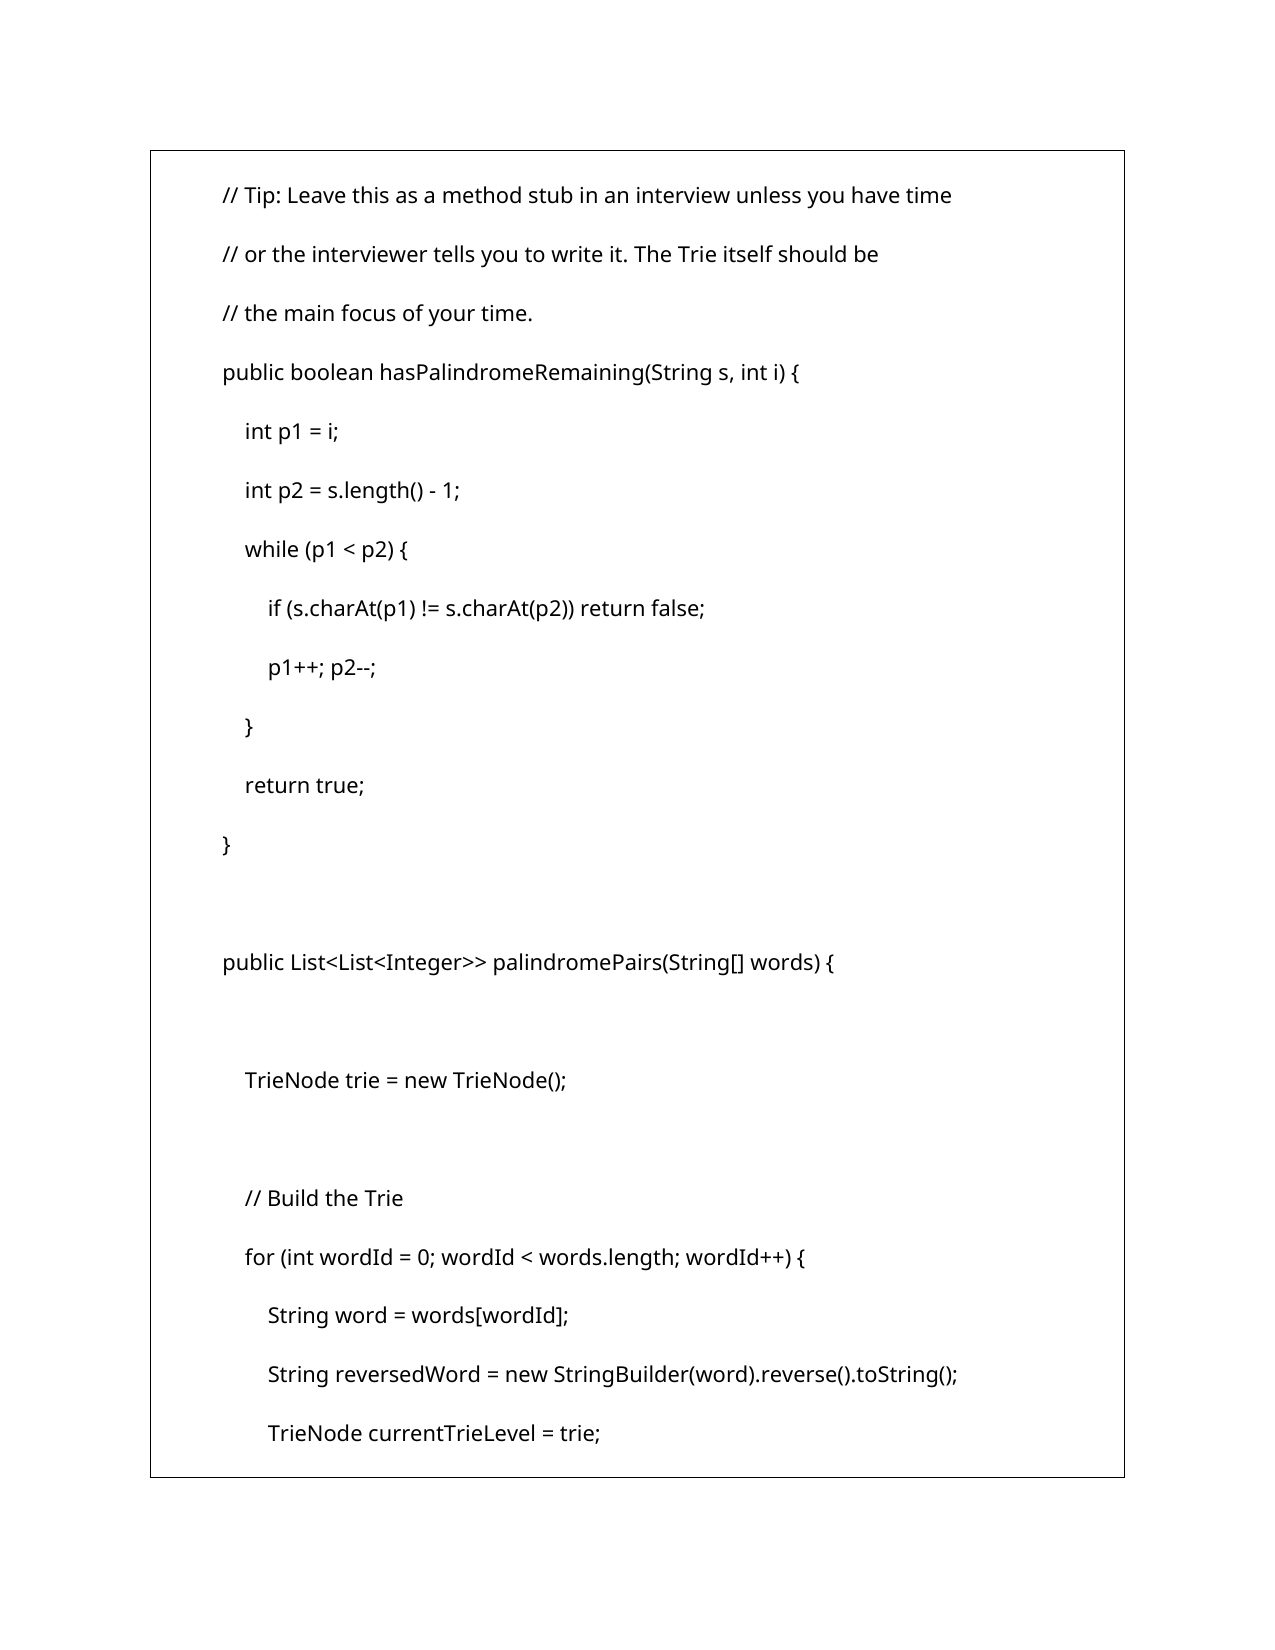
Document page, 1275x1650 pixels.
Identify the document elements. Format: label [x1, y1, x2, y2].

table_header [151, 151, 1124, 1477]
